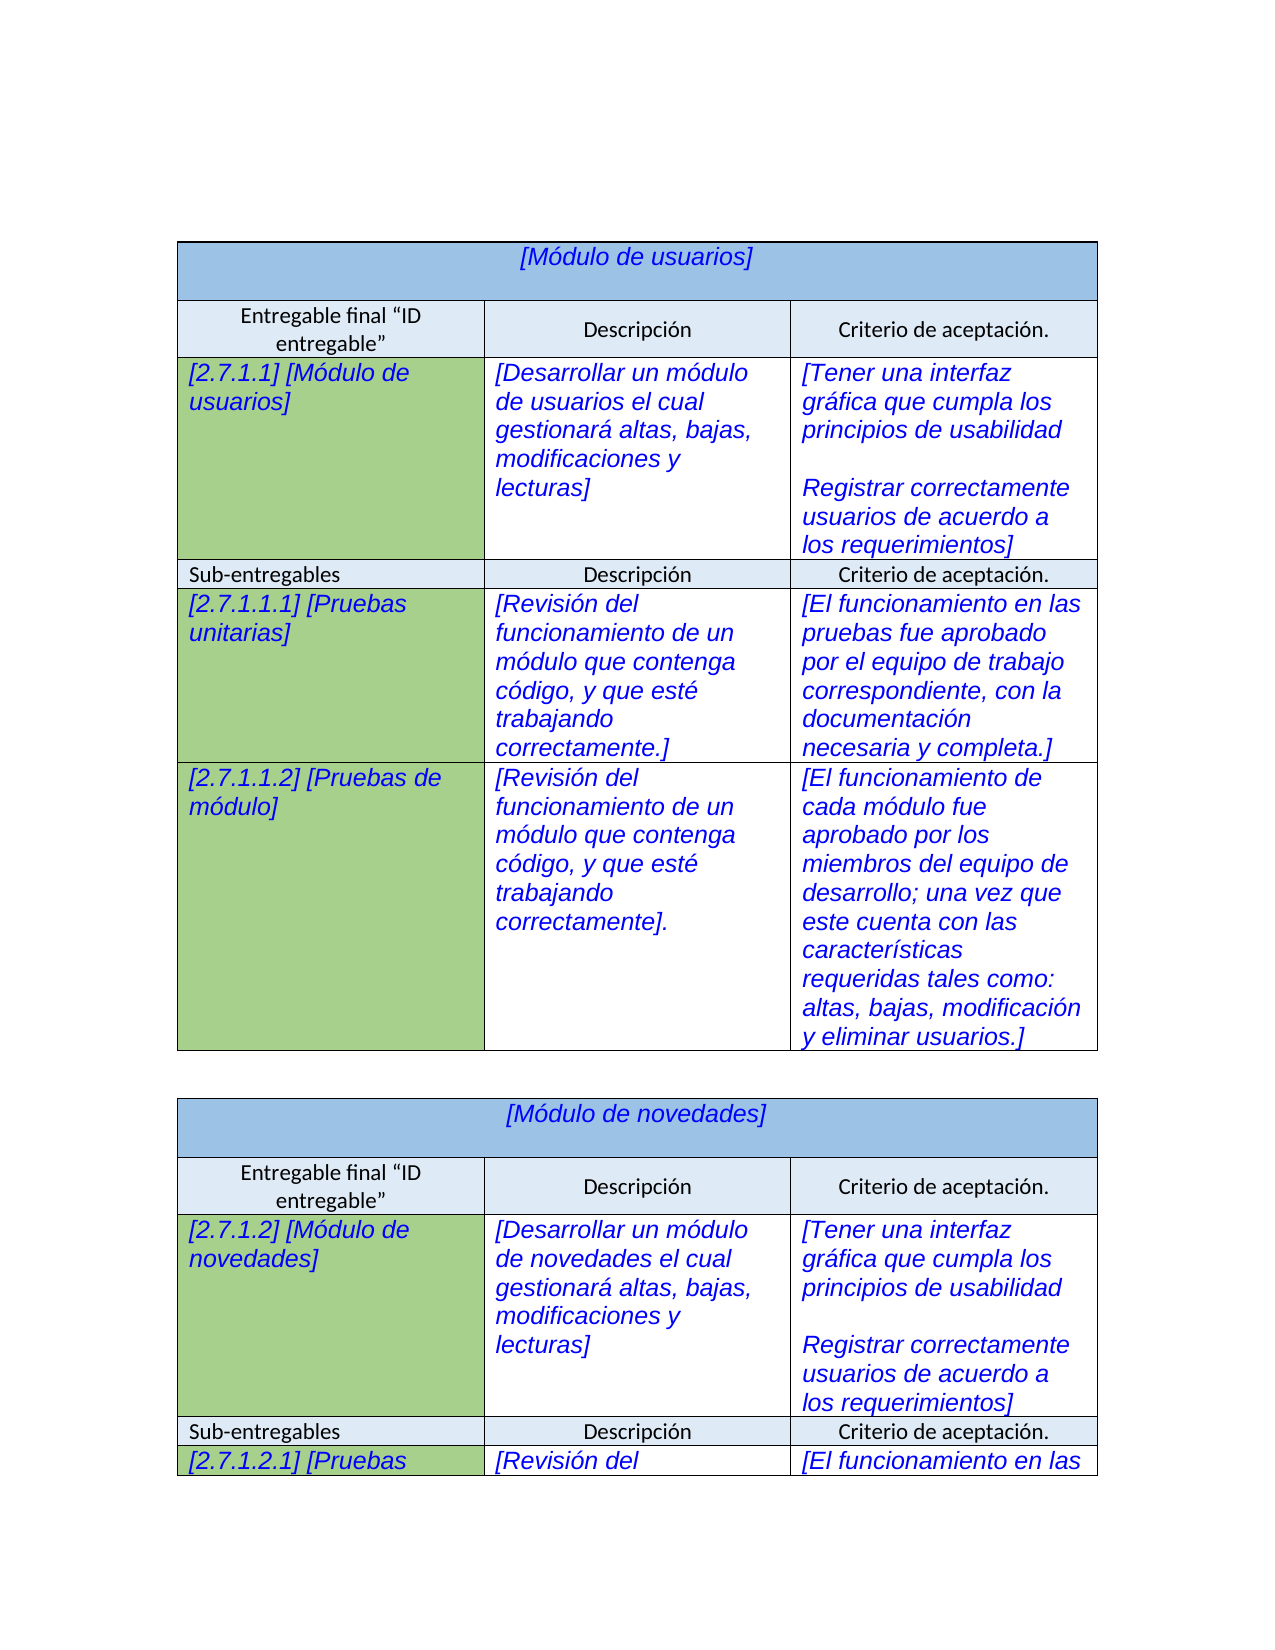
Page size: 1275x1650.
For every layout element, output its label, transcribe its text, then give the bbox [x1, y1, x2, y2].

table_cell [791, 1446, 1097, 1475]
table_cell [Tener una interfaz gráfica que cumpla los principios de usabilidad Registrar correctamente usuarios de acuerdo a los requerimientos] [791, 1215, 1097, 1416]
table_cell Criterio de aceptación. [791, 301, 1097, 357]
table_cell Criterio de aceptación. [791, 1158, 1097, 1214]
table_header [Módulo de usuarios] [178, 243, 1097, 300]
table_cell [485, 1446, 790, 1475]
table_cell [Revisión del funcionamiento de un módulo que contenga código, y que esté trabajando correctamente.] [485, 589, 790, 762]
table_cell Entregable final “ID entregable” [178, 1158, 484, 1214]
table_cell Criterio de aceptación. [791, 1417, 1097, 1445]
table_cell [Revisión del funcionamiento de un módulo que contenga código, y que esté trabajando correctamente]. [485, 763, 790, 1050]
table_cell Sub-entregables [178, 560, 484, 588]
table_cell [2.7.1.2] [Módulo de novedades] [178, 1215, 484, 1416]
table_cell Descripción [485, 301, 790, 357]
table_cell Criterio de aceptación. [791, 560, 1097, 588]
table_cell [2.7.1.1] [Módulo de usuarios] [178, 358, 484, 559]
table_cell Sub-entregables [178, 1417, 484, 1445]
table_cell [178, 1446, 484, 1475]
table_cell [El funcionamiento en las pruebas fue aprobado por el equipo de trabajo correspondiente, con la documentación necesaria y completa.] [791, 589, 1097, 762]
table_cell Descripción [485, 1417, 790, 1445]
table_cell Entregable final “ID entregable” [178, 301, 484, 357]
table_header [Módulo de novedades] [178, 1099, 1097, 1157]
table_cell [El funcionamiento de cada módulo fue aprobado por los miembros del equipo de desarrollo; una vez que este cuenta con las características requeridas tales como: altas, bajas, modificación y eliminar usuarios.] [791, 763, 1097, 1050]
table_cell [Desarrollar un módulo de usuarios el cual gestionará altas, bajas, modificaciones y lecturas] [485, 358, 790, 559]
table_cell [2.7.1.1.2] [Pruebas de módulo] [178, 763, 484, 1050]
table_cell Descripción [485, 560, 790, 588]
table_cell [Desarrollar un módulo de novedades el cual gestionará altas, bajas, modificaciones y lecturas] [485, 1215, 790, 1416]
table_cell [791, 358, 1097, 559]
table_cell Descripción [485, 1158, 790, 1214]
table_cell [2.7.1.1.1] [Pruebas unitarias] [178, 589, 484, 762]
